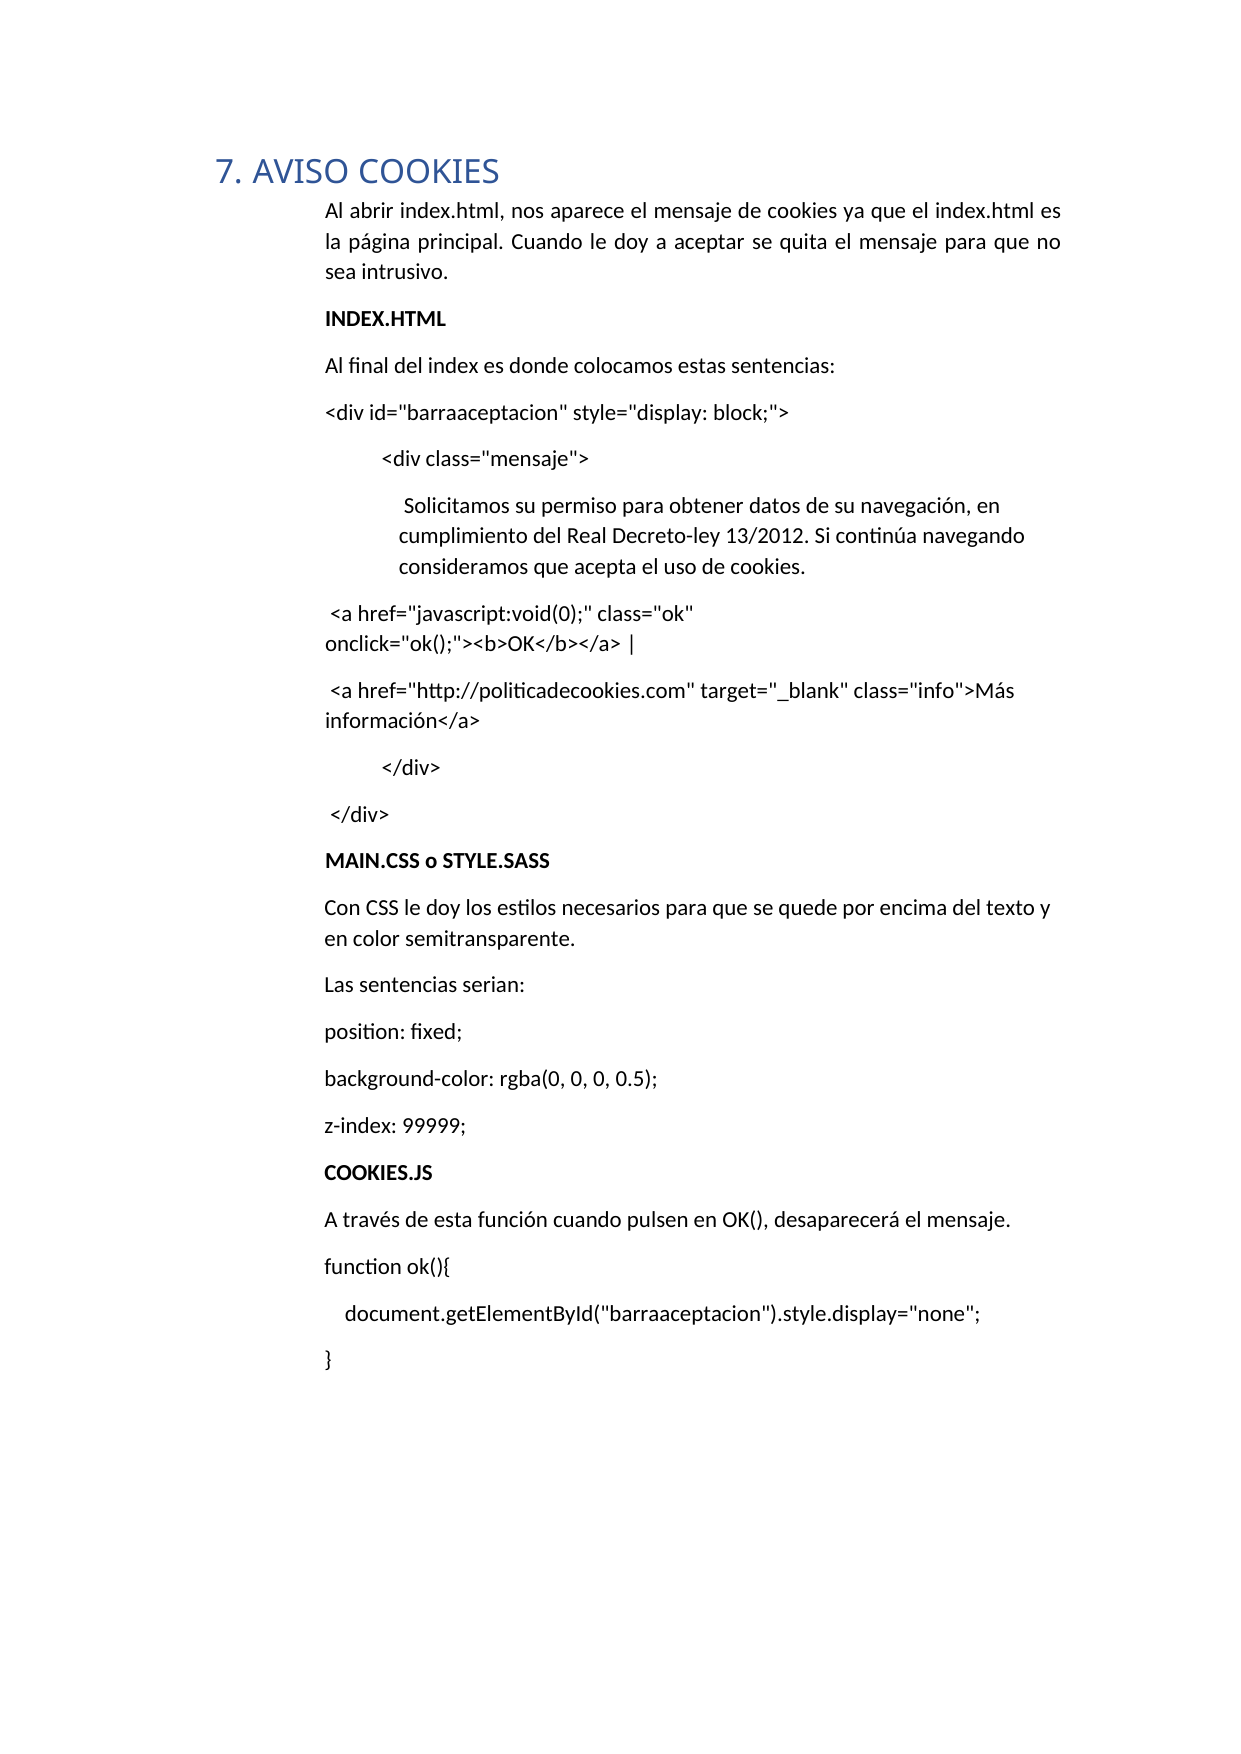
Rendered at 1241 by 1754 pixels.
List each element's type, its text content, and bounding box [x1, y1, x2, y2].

text } [324, 1346, 1063, 1373]
text <div class="mensaje"> [325, 444, 1063, 472]
text </div> [325, 753, 1063, 781]
text <a href="http://politicadecookies.com" target="_blank" class="info">Más información</a> [325, 676, 1063, 734]
text position: fixed; [324, 1017, 1063, 1045]
text Solicitamos su permiso para obtener datos de su navegación, en cumplimiento del Real Decreto-ley 13/2012. Si continúa navegando consideramos que acepta el uso de cookies. [398, 491, 1063, 580]
text function ok(){ [324, 1252, 1063, 1280]
text Al abrir index.html, nos aparece el mensaje de cookies ya que el index.html es la página principal. Cuando le doy a aceptar se quita el mensaje para que no sea intrusivo. [325, 197, 1063, 285]
text Con CSS le doy los estilos necesarios para que se quede por encima del texto y en color semitransparente. [324, 893, 1063, 952]
text background-color: rgba(0, 0, 0, 0.5); [324, 1064, 1063, 1092]
text INDEX.HTML [325, 304, 1063, 332]
text <a href="javascript:void(0);" class="ok" onclick="ok();"><b>OK</b></a> | [325, 599, 1063, 657]
text MAIN.CSS o STYLE.SASS [325, 847, 1063, 874]
text Las sentencias serian: [324, 971, 1063, 998]
text </div> [325, 800, 1063, 828]
text document.getElementById("barraaceptacion").style.display="none"; [324, 1299, 1063, 1327]
text <div id="barraaceptacion" style="display: block;"> [325, 398, 1063, 426]
text z-index: 99999; [324, 1111, 1063, 1139]
text Al final del index es donde colocamos estas sentencias: [325, 351, 1063, 379]
text A través de esta función cuando pulsen en OK(), desaparecerá el mensaje. [324, 1205, 1063, 1233]
subtitle AVISO COOKIES [215, 148, 1063, 193]
text COOKIES.JS [324, 1158, 1063, 1186]
